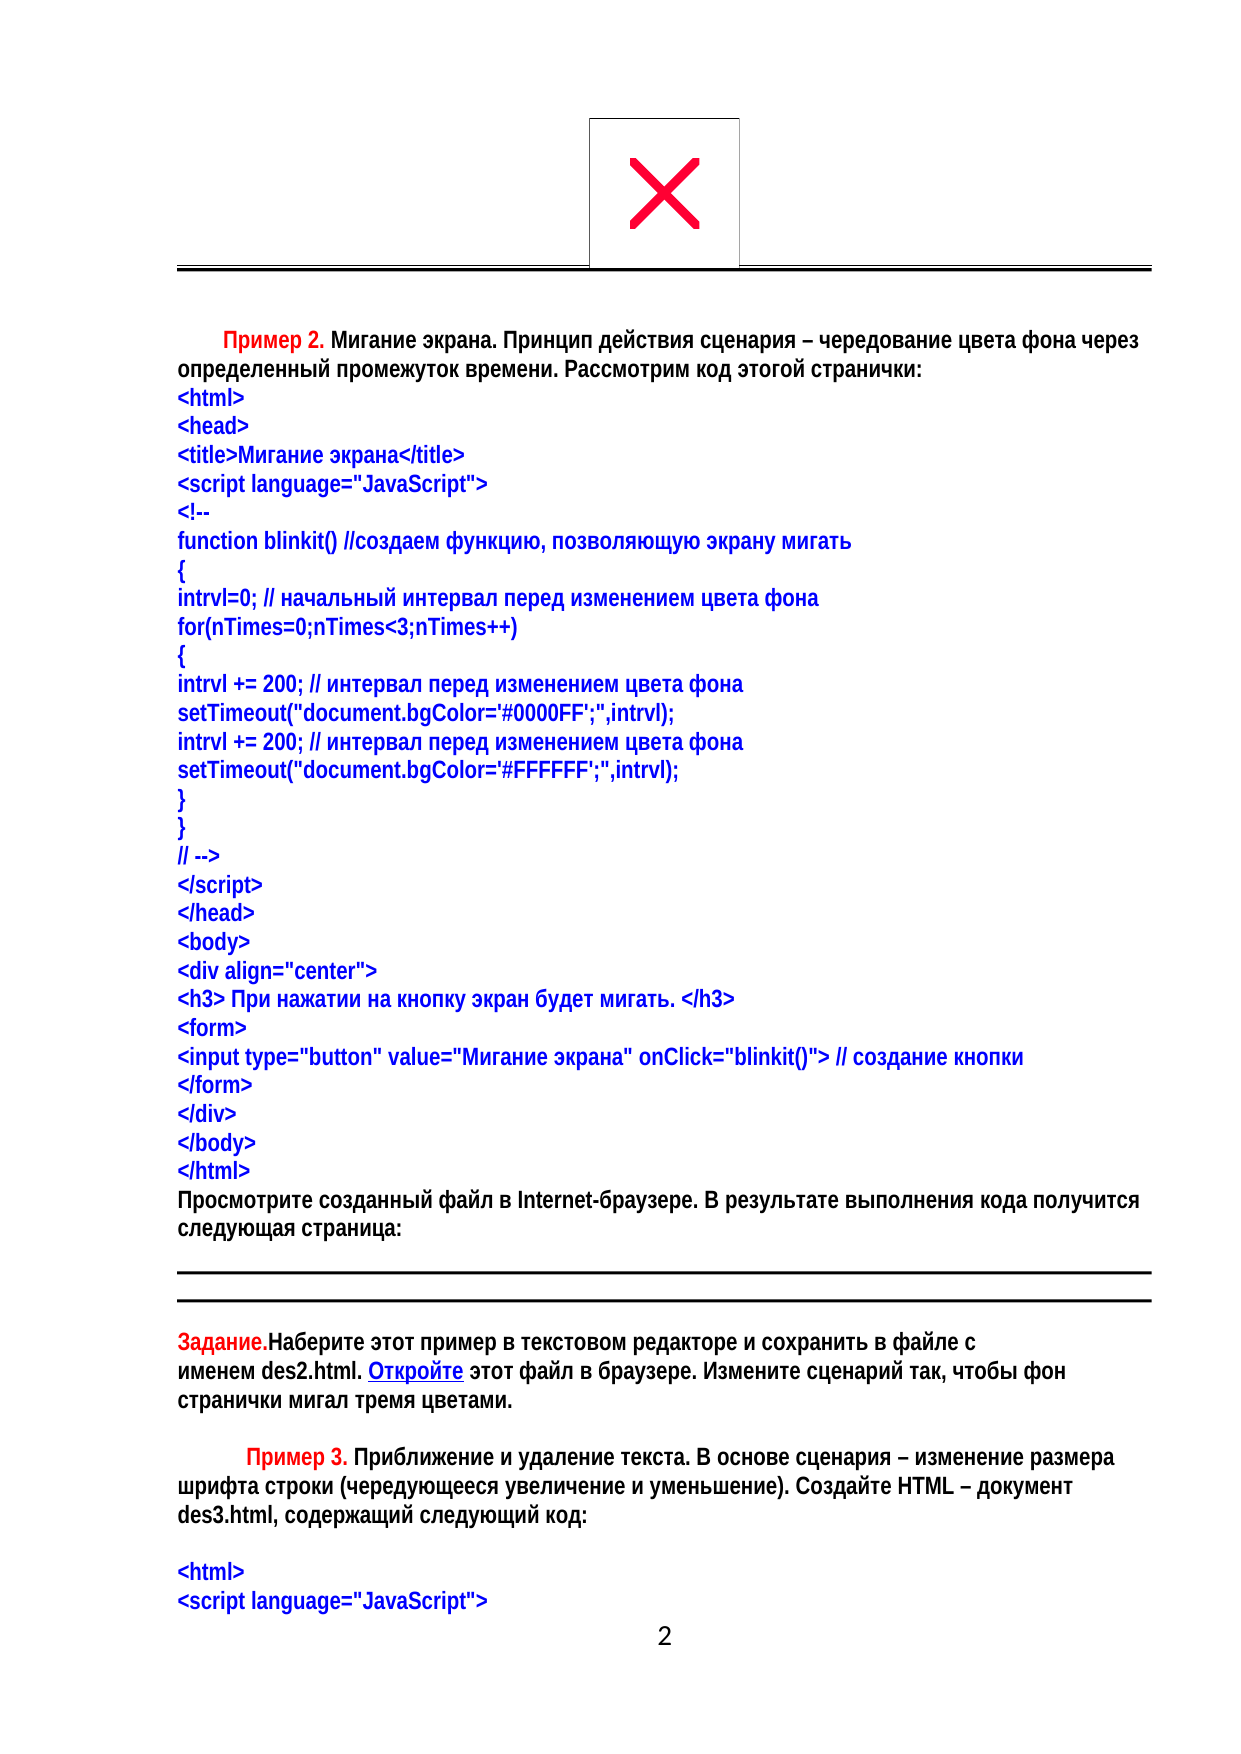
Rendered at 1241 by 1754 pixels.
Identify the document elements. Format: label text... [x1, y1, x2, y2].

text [177, 1442, 1152, 1614]
text Пример 2. Мигание экрана. Принцип действия сценария – чередование цвета фона через определенный промежуток времени. Рассмотрим код этогой странички: <html> <head> <title>Мигание экрана</title> <script language="JavaScript"> <!-- function blinkit() //создаем функцию, позволяющую экрану мигать { intrvl=0; // начальный интервал перед изменением цвета фона for(nTimes=0;nTimes<3;nTimes++) { intrvl += 200; // интервал перед изменением цвета фона setTimeout("document.bgColor='#0000FF';",intrvl); intrvl += 200; // интервал перед изменением цвета фона setTimeout("document.bgColor='#FFFFFF';",intrvl); } } // --> </script> </head> <body> <div align="center"> <h3> При нажатии на кнопку экран будет мигать. </h3> <form> <input type="button" value="Мигание экрана" onClick="blinkit()"> // создание кнопки </form> </div> </body> </html> Просмотрите созданный файл в Internet-браузере. В результате выполнения кода получится следующая страница: [177, 325, 1152, 1242]
text Задание.Наберите этот пример в текстовом редакторе и сохранить в файле с именем des2.html. Откройте этот файл в браузере. Измените сценарий так, чтобы фон странички мигал тремя цветами. [177, 1327, 1152, 1413]
